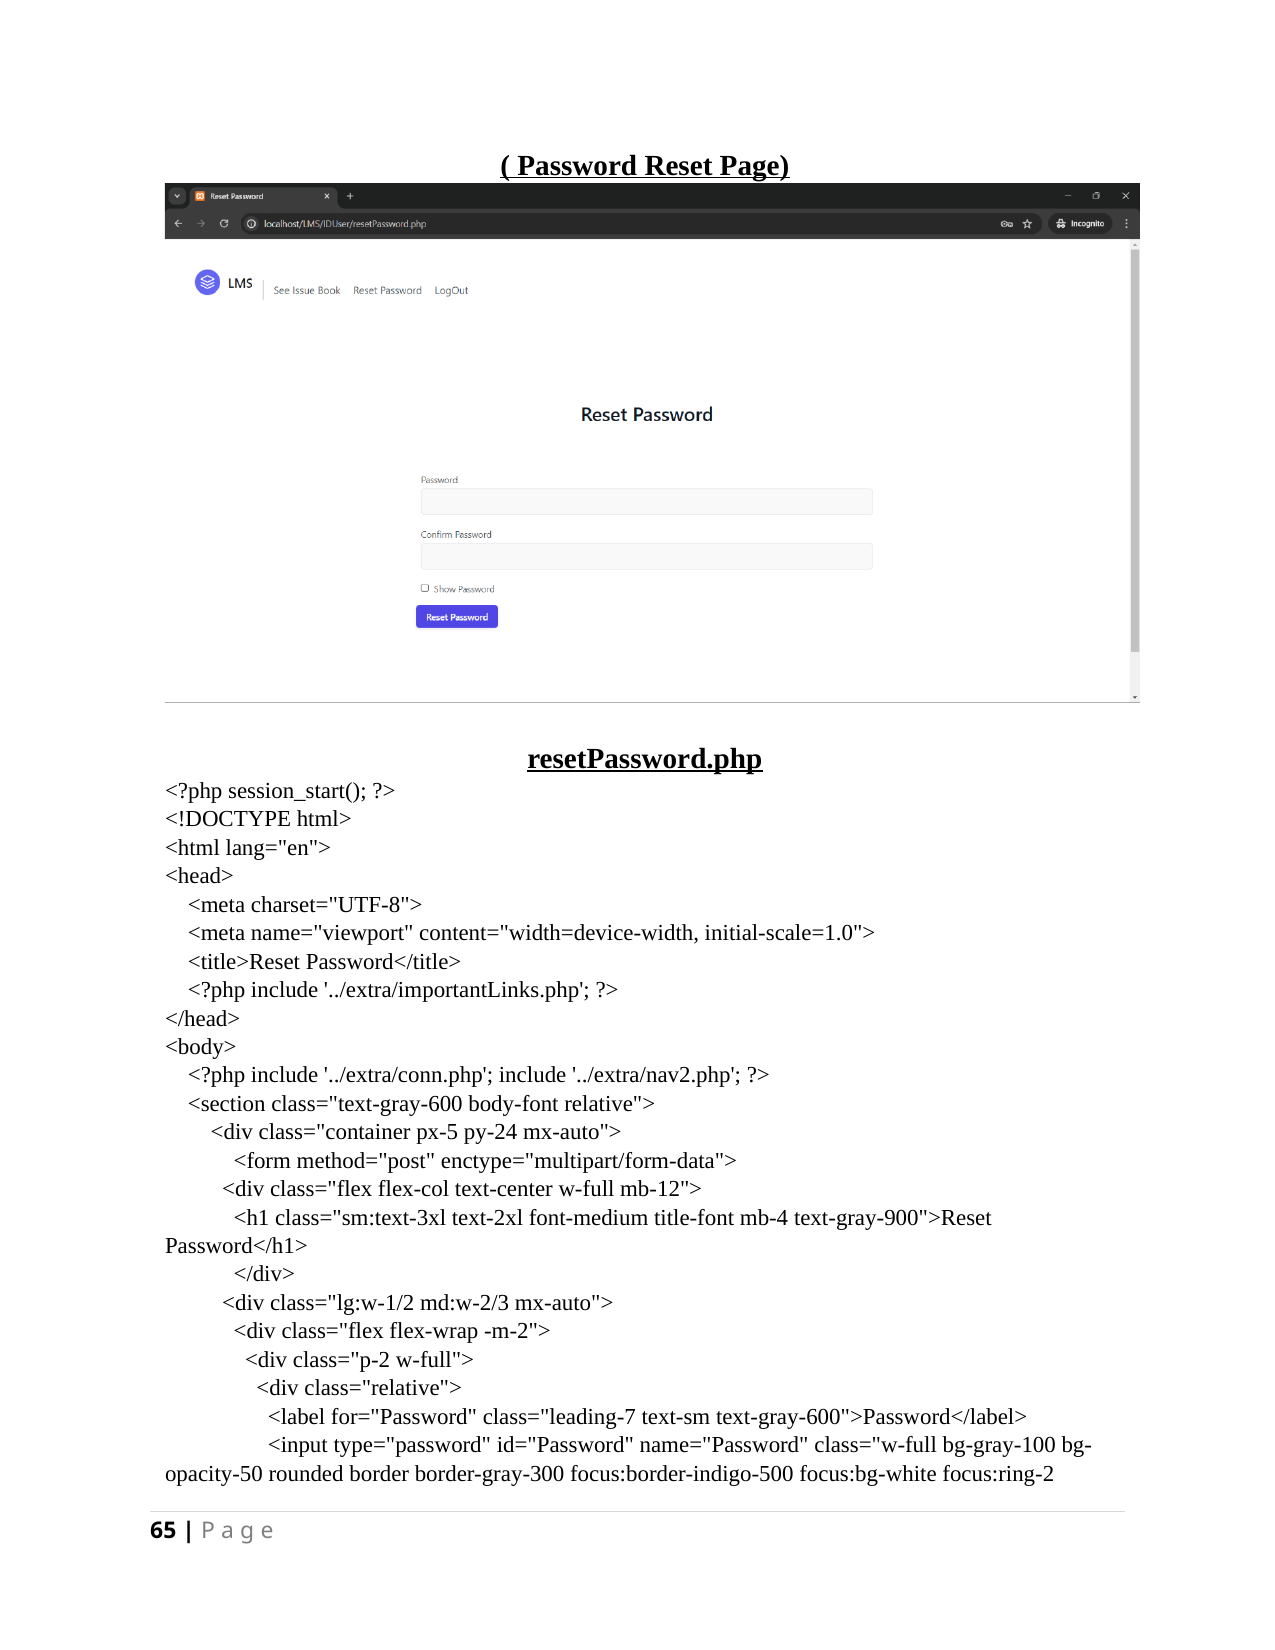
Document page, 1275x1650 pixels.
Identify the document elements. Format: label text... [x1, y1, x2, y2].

list <form method="post" enctype="multipart/form-data"> [165, 1147, 1124, 1173]
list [165, 1431, 1124, 1486]
list <meta charset="UTF-8"> [165, 891, 1124, 917]
list <body> [165, 1033, 1124, 1059]
list <?php session_start(); ?> [165, 777, 1124, 803]
list <meta name="viewport" content="width=device-width, initial-scale=1.0"> [165, 919, 1124, 946]
list ( Password Reset Page) [165, 148, 1124, 181]
list <?php include '../extra/importantLinks.php'; ?> [165, 976, 1124, 1002]
list </div> [165, 1261, 1124, 1287]
list <title>Reset Password</title> [165, 948, 1124, 974]
list <label for="Password" class="leading-7 text-sm text-gray-600">Password</label> [165, 1403, 1124, 1429]
list <div class="p-2 w-full"> [165, 1346, 1124, 1372]
list <!DOCTYPE html> [165, 806, 1124, 832]
list <div class="container px-5 py-24 mx-auto"> [165, 1118, 1124, 1145]
picture [164, 183, 1140, 703]
list <h1 class="sm:text-3xl text-2xl font-medium title-font mb-4 text-gray-900">Reset Password</h1> [165, 1204, 1124, 1258]
list </head> [165, 1004, 1124, 1031]
list <?php include '../extra/conn.php'; include '../extra/nav2.php'; ?> [165, 1061, 1124, 1088]
list <html lang="en"> [165, 834, 1124, 860]
list <div class="flex flex-wrap -m-2"> [165, 1317, 1124, 1344]
list <div class="lg:w-1/2 md:w-2/3 mx-auto"> [165, 1289, 1124, 1315]
list <section class="text-gray-600 body-font relative"> [165, 1090, 1124, 1116]
list <div class="relative"> [165, 1374, 1124, 1401]
list resetPassword.php [165, 741, 1124, 774]
list <div class="flex flex-col text-center w-full mb-12"> [165, 1175, 1124, 1202]
list <head> [165, 862, 1124, 889]
